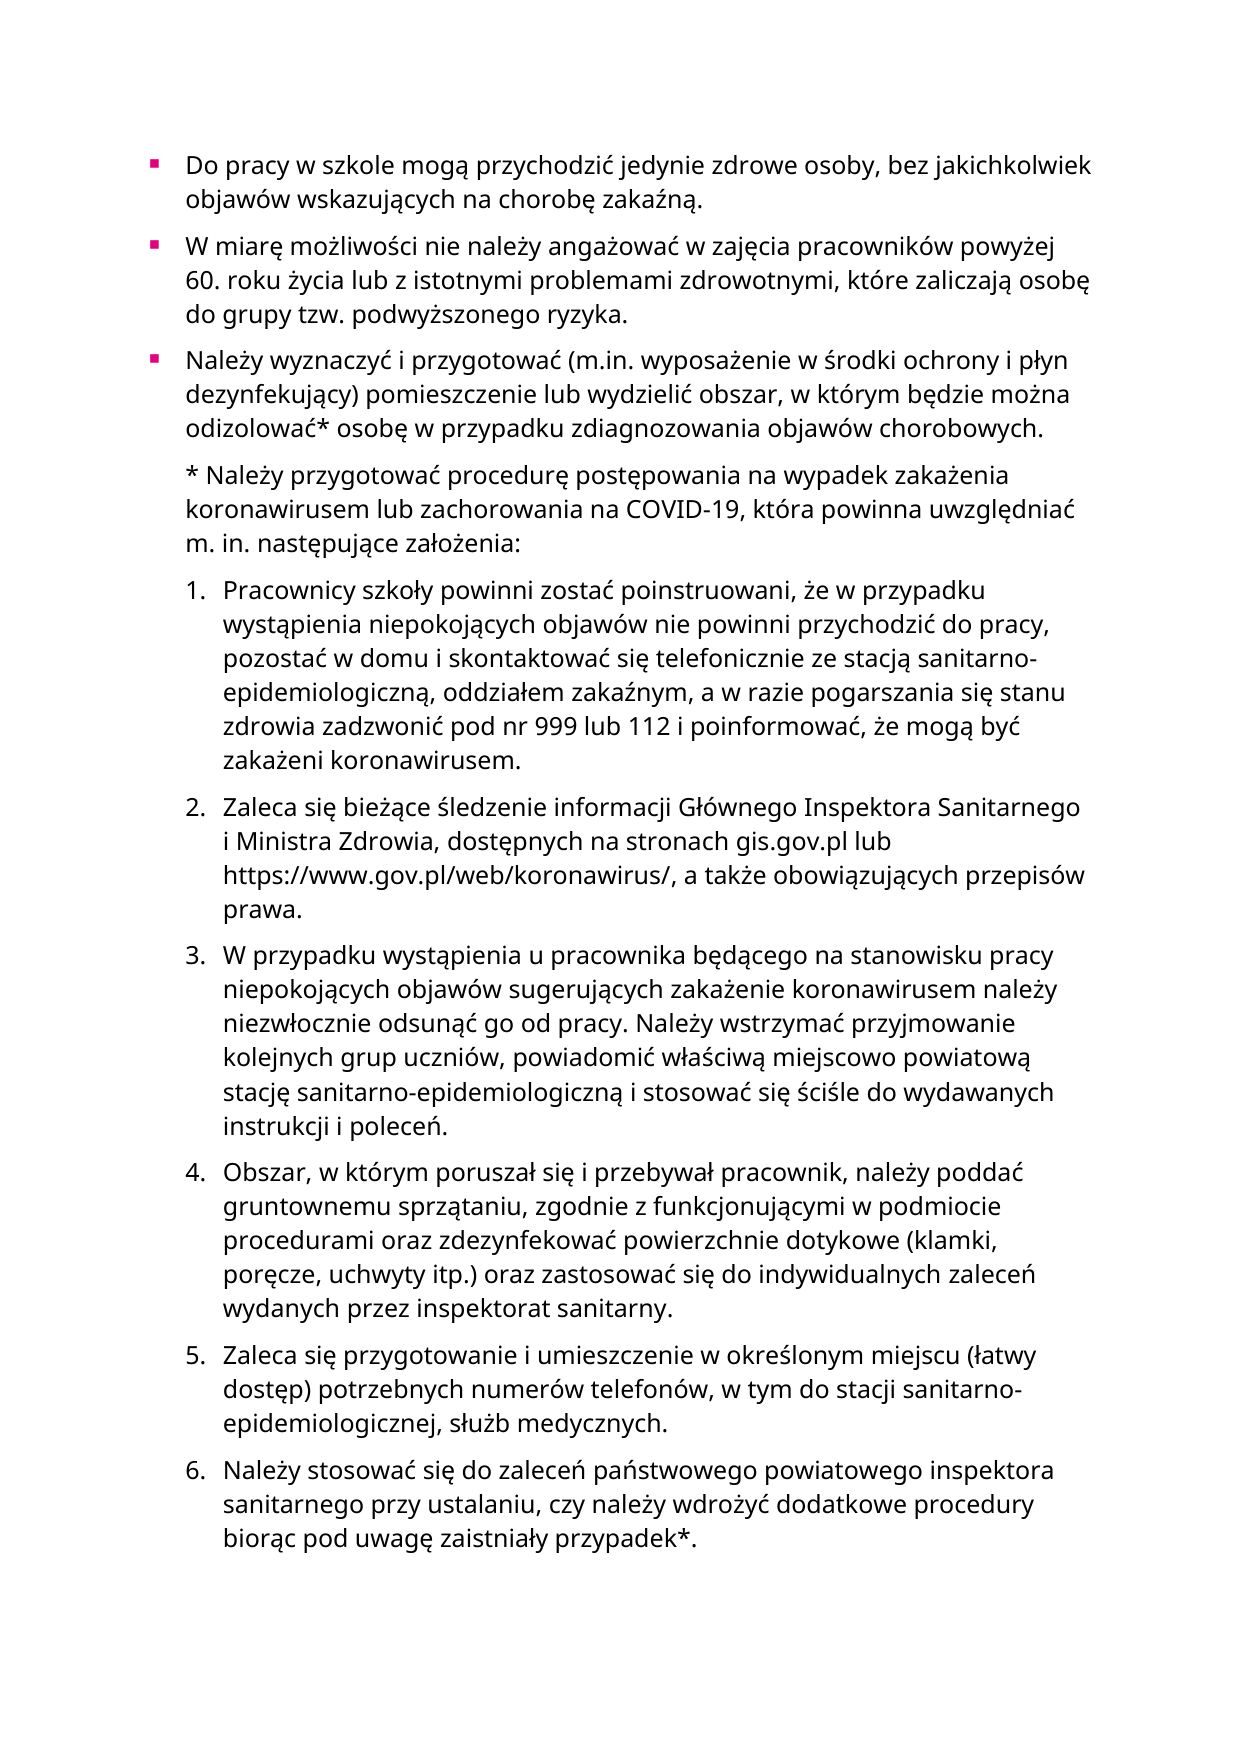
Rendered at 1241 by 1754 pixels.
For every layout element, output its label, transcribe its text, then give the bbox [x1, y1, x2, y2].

list Należy stosować się do zaleceń państwowego powiatowego inspektora sanitarnego przy ustalaniu, czy należy wdrożyć dodatkowe procedury biorąc pod uwagę zaistniały przypadek*. [185, 1452, 1093, 1554]
text Do pracy w szkole mogą przychodzić jedynie zdrowe osoby, bez jakichkolwiek objawów wskazujących na chorobę zakaźną. [148, 148, 1093, 216]
list Obszar, w którym poruszał się i przebywał pracownik, należy poddać gruntownemu sprzątaniu, zgodnie z funkcjonującymi w podmiocie procedurami oraz zdezynfekować powierzchnie dotykowe (klamki, poręcze, uchwyty itp.) oraz zastosować się do indywidualnych zaleceń wydanych przez inspektorat sanitarny. [185, 1155, 1093, 1325]
text W miarę możliwości nie należy angażować w zajęcia pracowników powyżej 60. roku życia lub z istotnymi problemami zdrowotnymi, które zaliczają osobę do grupy tzw. podwyższonego ryzyka. [148, 228, 1093, 330]
list Zaleca się bieżące śledzenie informacji Głównego Inspektora Sanitarnego i Ministra Zdrowia, dostępnych na stronach gis.gov.pl lub https://www.gov.pl/web/koronawirus/, a także obowiązujących przepisów prawa. [185, 789, 1093, 925]
text Należy wyznaczyć i przygotować (m.in. wyposażenie w środki ochrony i płyn dezynfekujący) pomieszczenie lub wydzielić obszar, w którym będzie można odizolować* osobę w przypadku zdiagnozowania objawów chorobowych. [148, 343, 1093, 445]
list Pracownicy szkoły powinni zostać poinstruowani, że w przypadku wystąpienia niepokojących objawów nie powinni przychodzić do pracy, pozostać w domu i skontaktować się telefonicznie ze stacją sanitarno- epidemiologiczną, oddziałem zakaźnym, a w razie pogarszania się stanu zdrowia zadzwonić pod nr 999 lub 112 i poinformować, że mogą być zakażeni koronawirusem. [185, 572, 1093, 777]
list * Należy przygotować procedurę postępowania na wypadek zakażenia koronawirusem lub zachorowania na COVID-19, która powinna uwzględniać m. in. następujące założenia: [185, 458, 1093, 560]
list Zaleca się przygotowanie i umieszczenie w określonym miejscu (łatwy dostęp) potrzebnych numerów telefonów, w tym do stacji sanitarno-epidemiologicznej, służb medycznych. [185, 1338, 1093, 1440]
list W przypadku wystąpienia u pracownika będącego na stanowisku pracy niepokojących objawów sugerujących zakażenie koronawirusem należy niezwłocznie odsunąć go od pracy. Należy wstrzymać przyjmowanie kolejnych grup uczniów, powiadomić właściwą miejscowo powiatową stację sanitarno-epidemiologiczną i stosować się ściśle do wydawanych instrukcji i poleceń. [185, 938, 1093, 1142]
